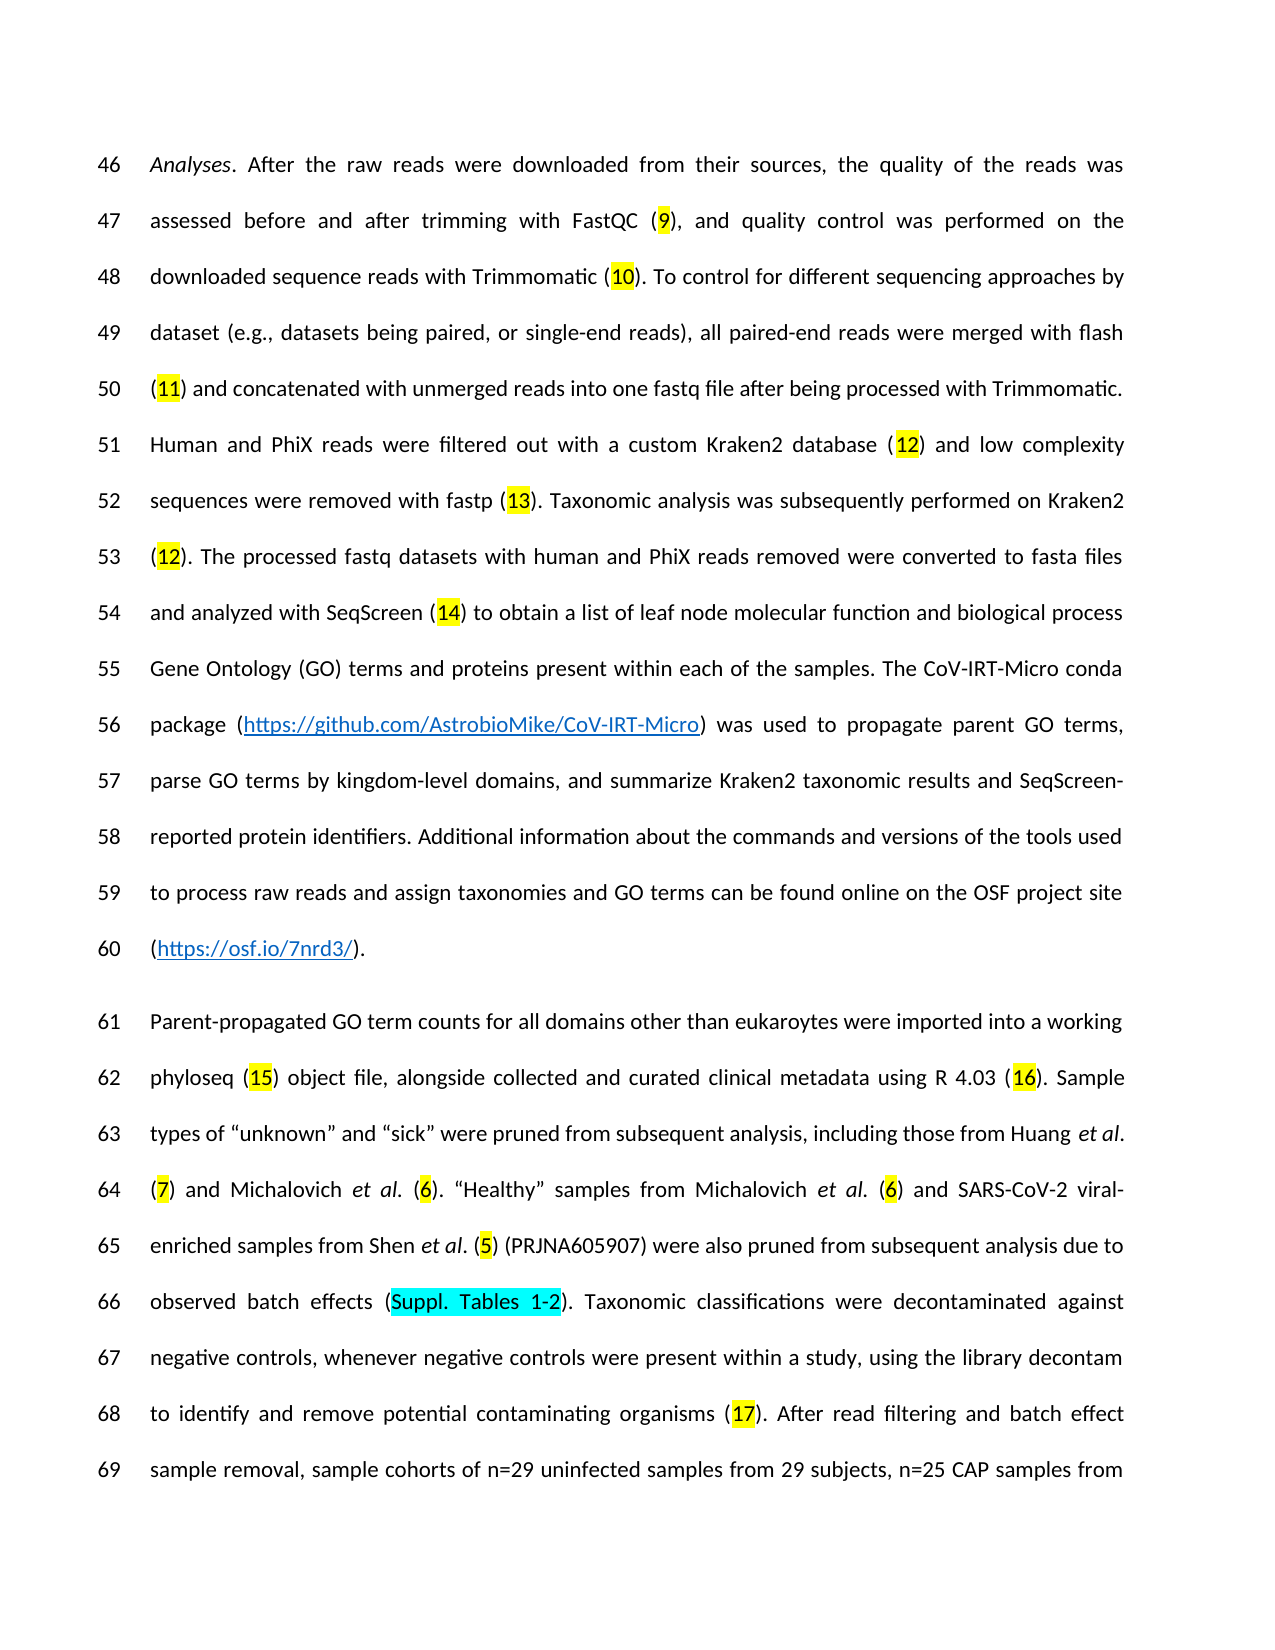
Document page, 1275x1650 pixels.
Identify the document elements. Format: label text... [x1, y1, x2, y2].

text Analyses. After the raw reads were downloaded from their sources, the quality of the reads was assessed before and after trimming with FastQC (9), and quality control was performed on the downloaded sequence reads with Trimmomatic (10). To control for different sequencing approaches by dataset (e.g., datasets being paired, or single-end reads), all paired-end reads were merged with flash (11) and concatenated with unmerged reads into one fastq file after being processed with Trimmomatic. Human and PhiX reads were filtered out with a custom Kraken2 database (12) and low complexity sequences were removed with fastp (13). Taxonomic analysis was subsequently performed on Kraken2 (12). The processed fastq datasets with human and PhiX reads removed were converted to fasta files and analyzed with SeqScreen (14) to obtain a list of leaf node molecular function and biological process Gene Ontology (GO) terms and proteins present within each of the samples. The CoV-IRT-Micro conda package (https://github.com/AstrobioMike/CoV-IRT-Micro) was used to propagate parent GO terms, parse GO terms by kingdom-level domains, and summarize Kraken2 taxonomic results and SeqScreen-reported protein identifiers. Additional information about the commands and versions of the tools used to process raw reads and assign taxonomies and GO terms can be found online on the OSF project site (https://osf.io/7nrd3/). [150, 150, 1125, 963]
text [150, 1007, 1125, 1484]
